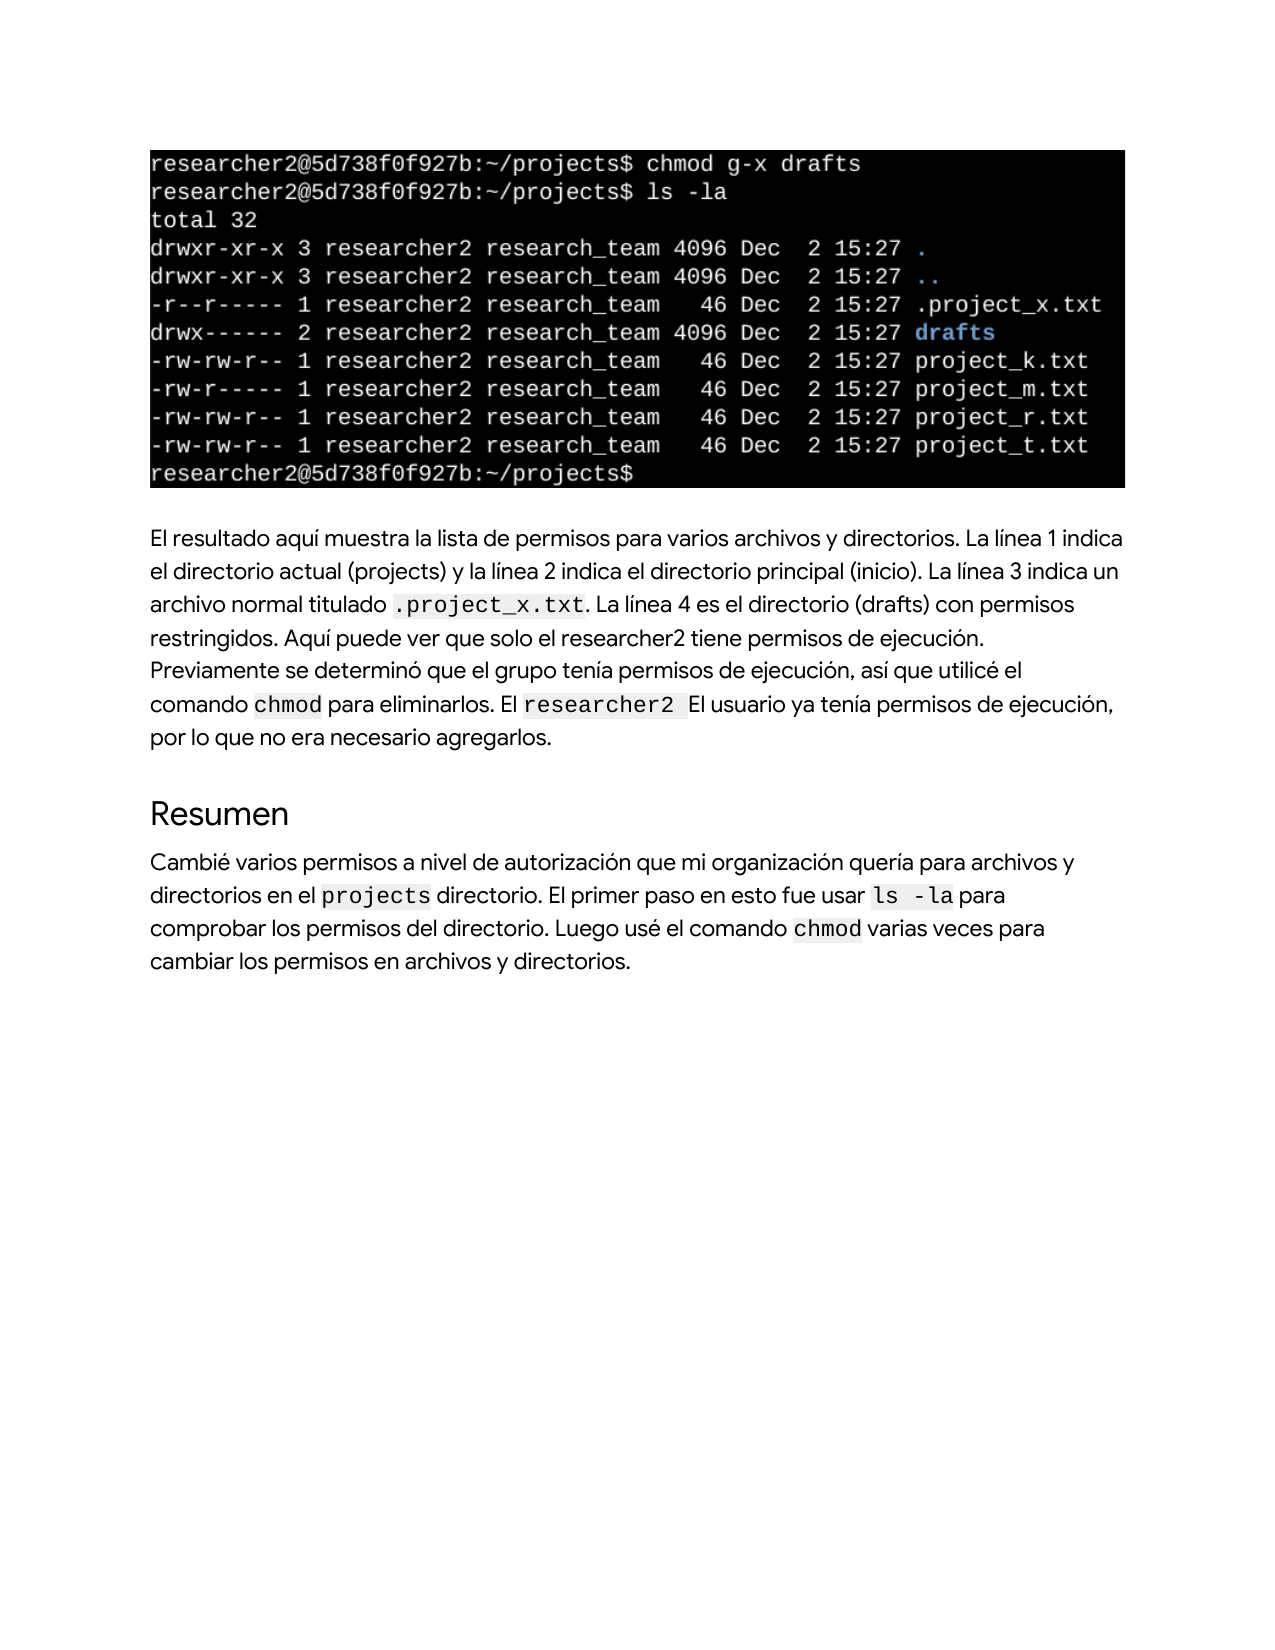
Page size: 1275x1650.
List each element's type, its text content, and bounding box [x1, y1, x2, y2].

text Cambié varios permisos a nivel de autorización que mi organización quería para archivos y directorios en el projects directorio. El primer paso en esto fue usar ls -la para comprobar los permisos del directorio. Luego usé el comando chmod varias veces para cambiar los permisos en archivos y directorios. [150, 848, 1125, 976]
text El resultado aquí muestra la lista de permisos para varios archivos y directorios. La línea 1 indica el directorio actual (projects) y la línea 2 indica el directorio principal (inicio). La línea 3 indica un archivo normal titulado .project_x.txt. La línea 4 es el directorio (drafts) con permisos restringidos. Aquí puede ver que solo el researcher2 tiene permisos de ejecución. Previamente se determinó que el grupo tenía permisos de ejecución, así que utilicé el comando chmod para eliminarlos. El researcher2 El usuario ya tenía permisos de ejecución, por lo que no era necesario agregarlos. [150, 524, 1125, 752]
subtitle Resumen [150, 794, 1125, 835]
picture [150, 150, 1125, 488]
